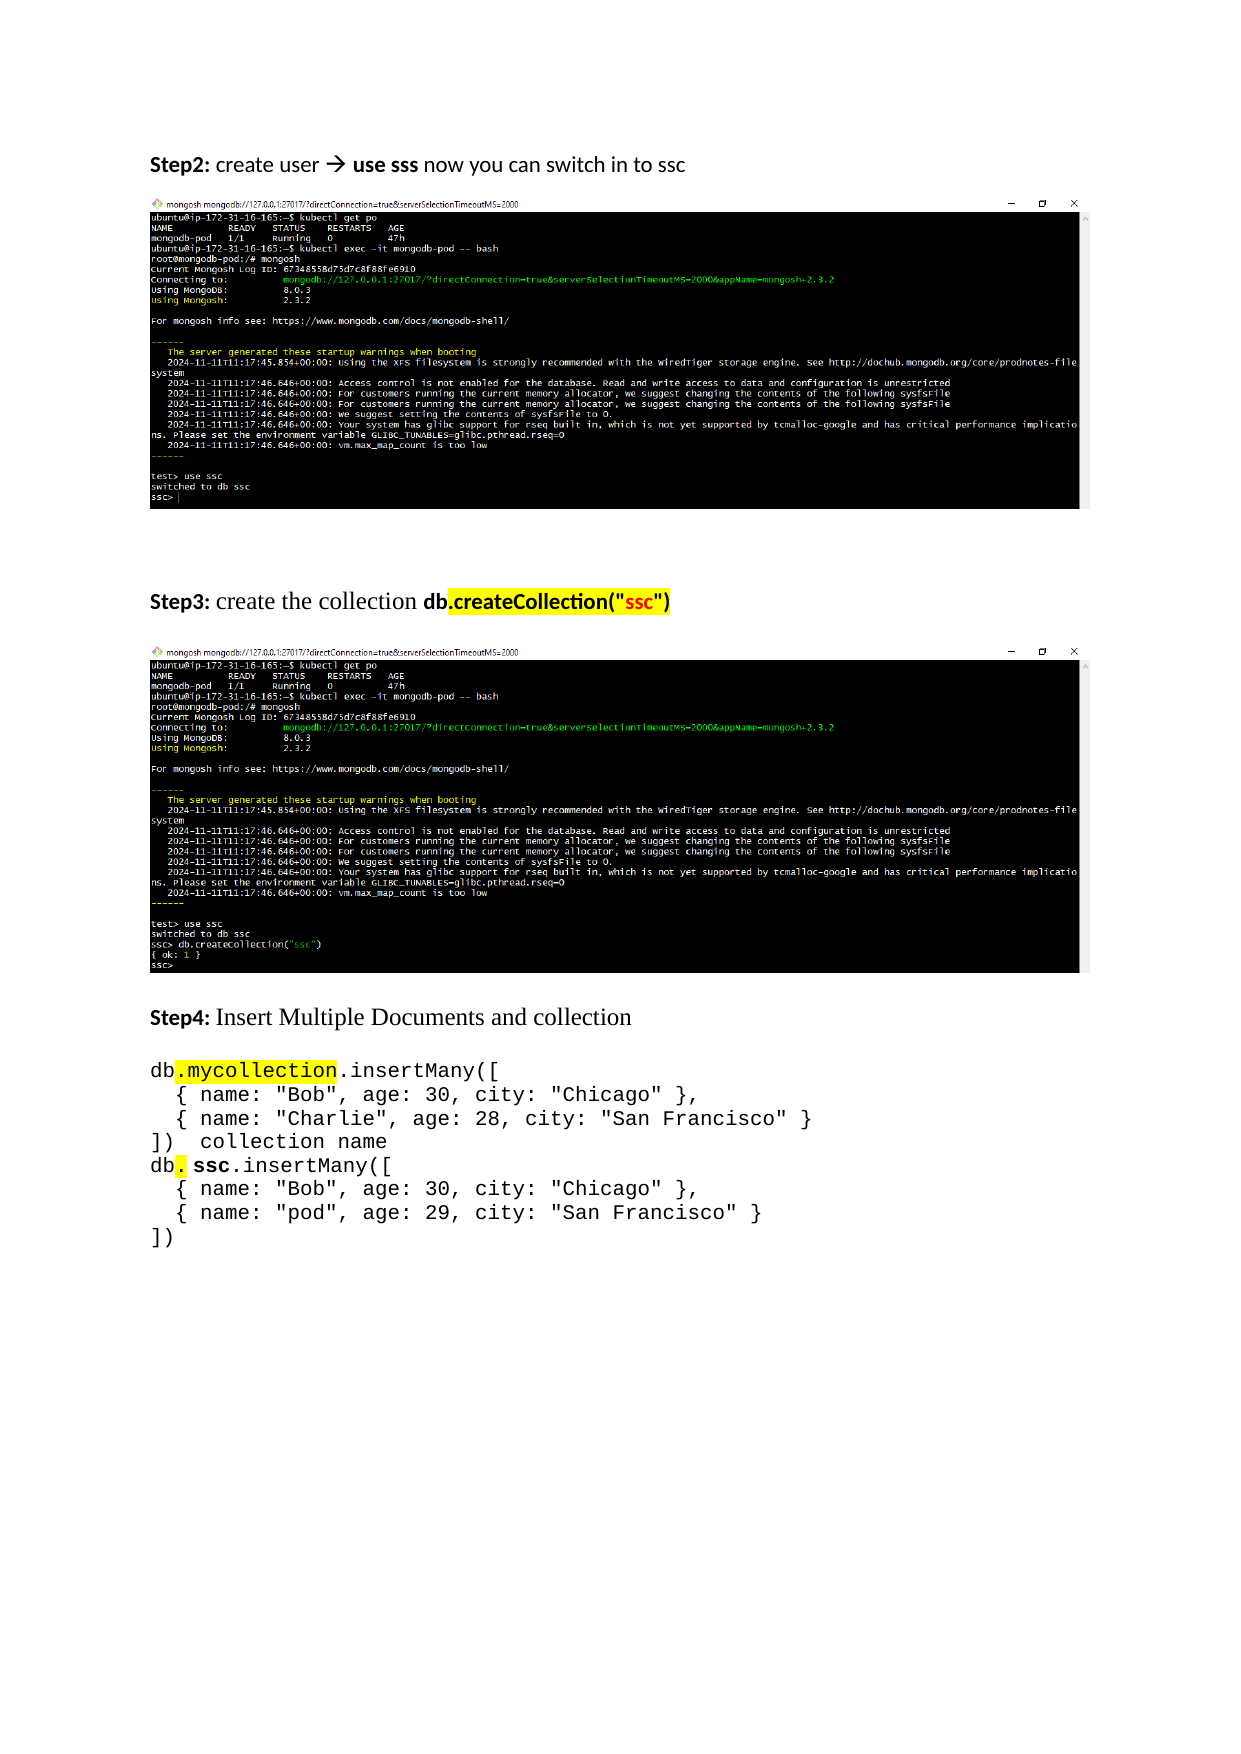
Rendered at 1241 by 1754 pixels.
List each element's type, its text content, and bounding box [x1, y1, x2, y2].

picture [150, 196, 1091, 509]
text db. ssc.insertMany([ [187, 1155, 1090, 1178]
text { name: "Charlie", age: 28, city: "San Francisco" } [150, 1107, 1090, 1131]
text Step2: create user use sss now you can switch in to ssc [150, 150, 1090, 178]
text db.mycollection.insertMany([ [337, 1060, 1090, 1084]
text ]) [150, 1226, 1090, 1249]
text Step4: Insert Multiple Documents and collection [150, 1002, 1090, 1031]
picture [150, 644, 1091, 973]
text { name: "Bob", age: 30, city: "Chicago" }, [150, 1084, 1090, 1107]
text { name: "Bob", age: 30, city: "Chicago" }, [150, 1178, 1090, 1202]
text { name: "pod", age: 29, city: "San Francisco" } [150, 1202, 1090, 1226]
text ]) collection name [150, 1131, 1090, 1155]
text Step3: create the collection db.createCollection("ssc") [150, 586, 1090, 615]
